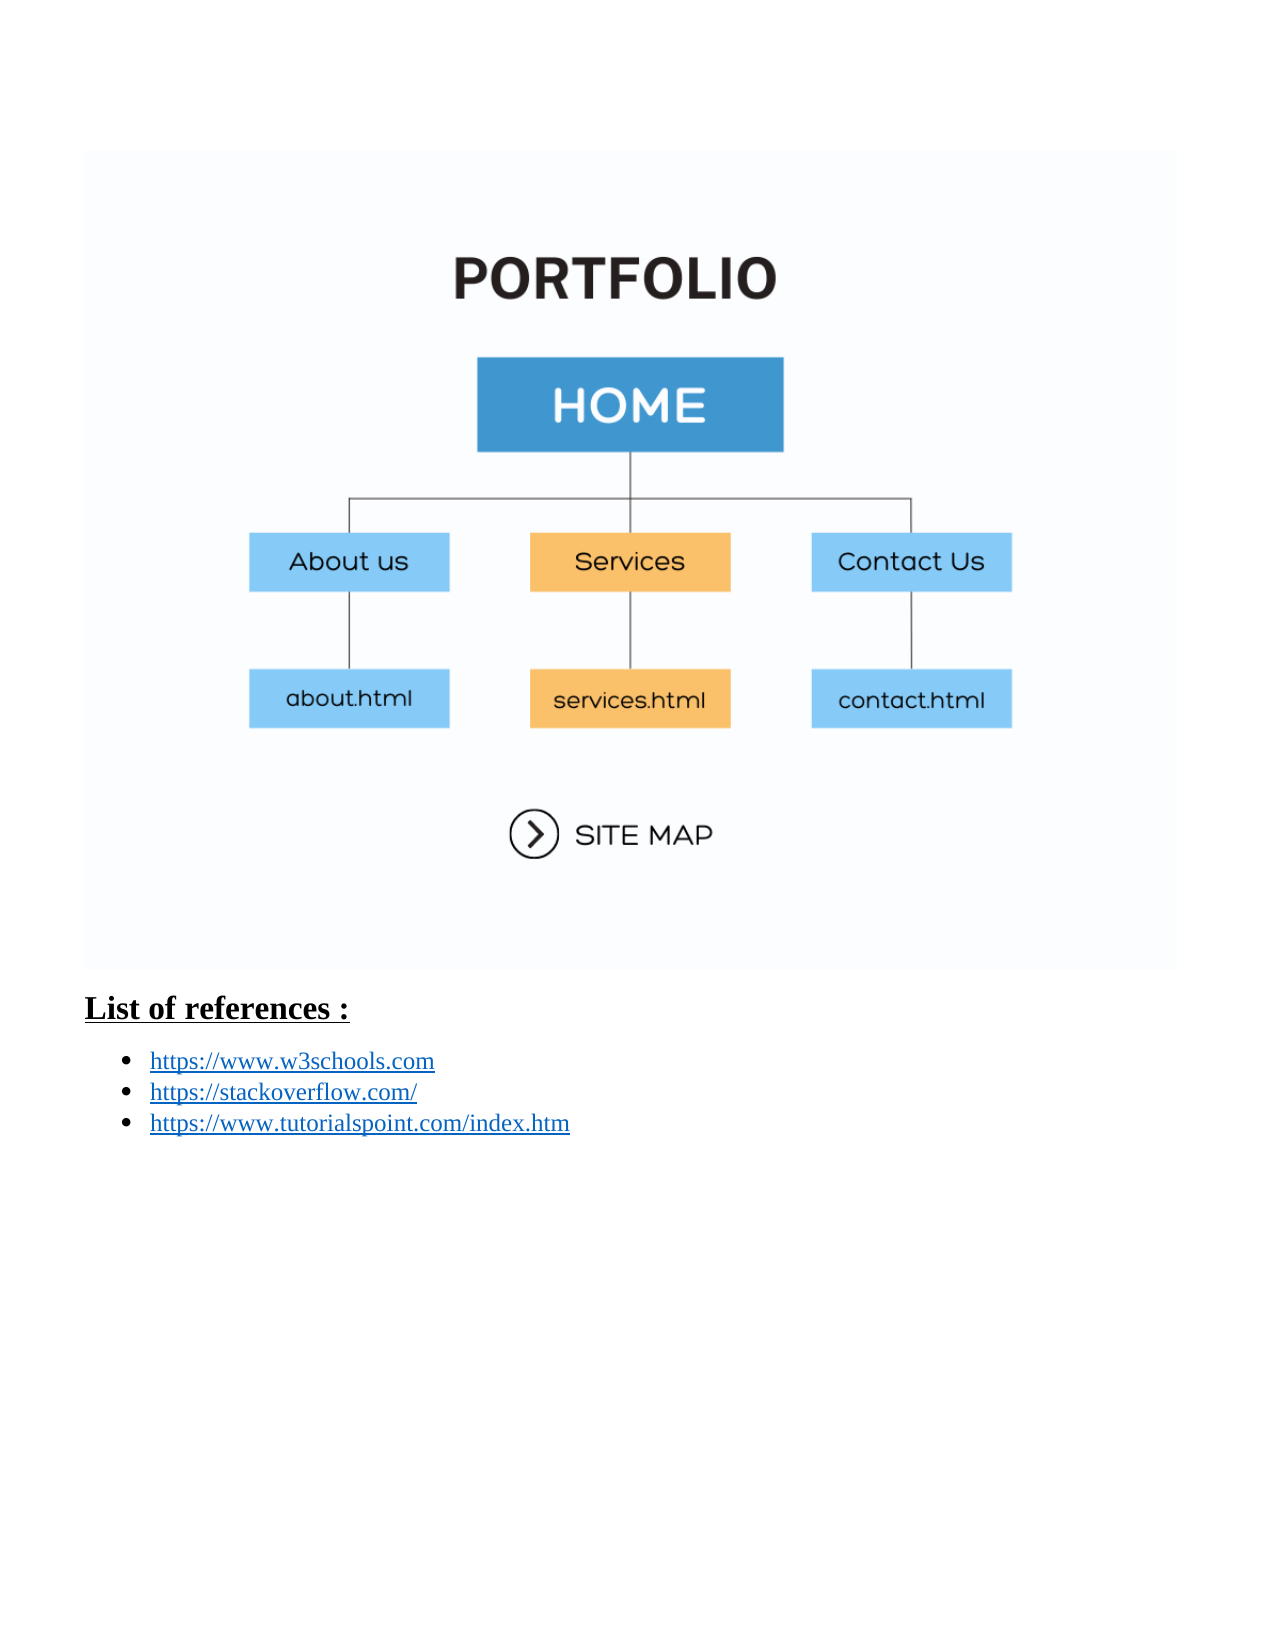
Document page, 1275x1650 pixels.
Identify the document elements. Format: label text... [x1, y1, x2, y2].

list https://www.w3schools.com [122, 1046, 1125, 1075]
list https://stackoverflow.com/ [122, 1077, 1125, 1106]
text List of references : [84, 988, 1125, 1027]
picture [84, 150, 1177, 970]
list https://www.tutorialspoint.com/index.htm [122, 1108, 1125, 1137]
